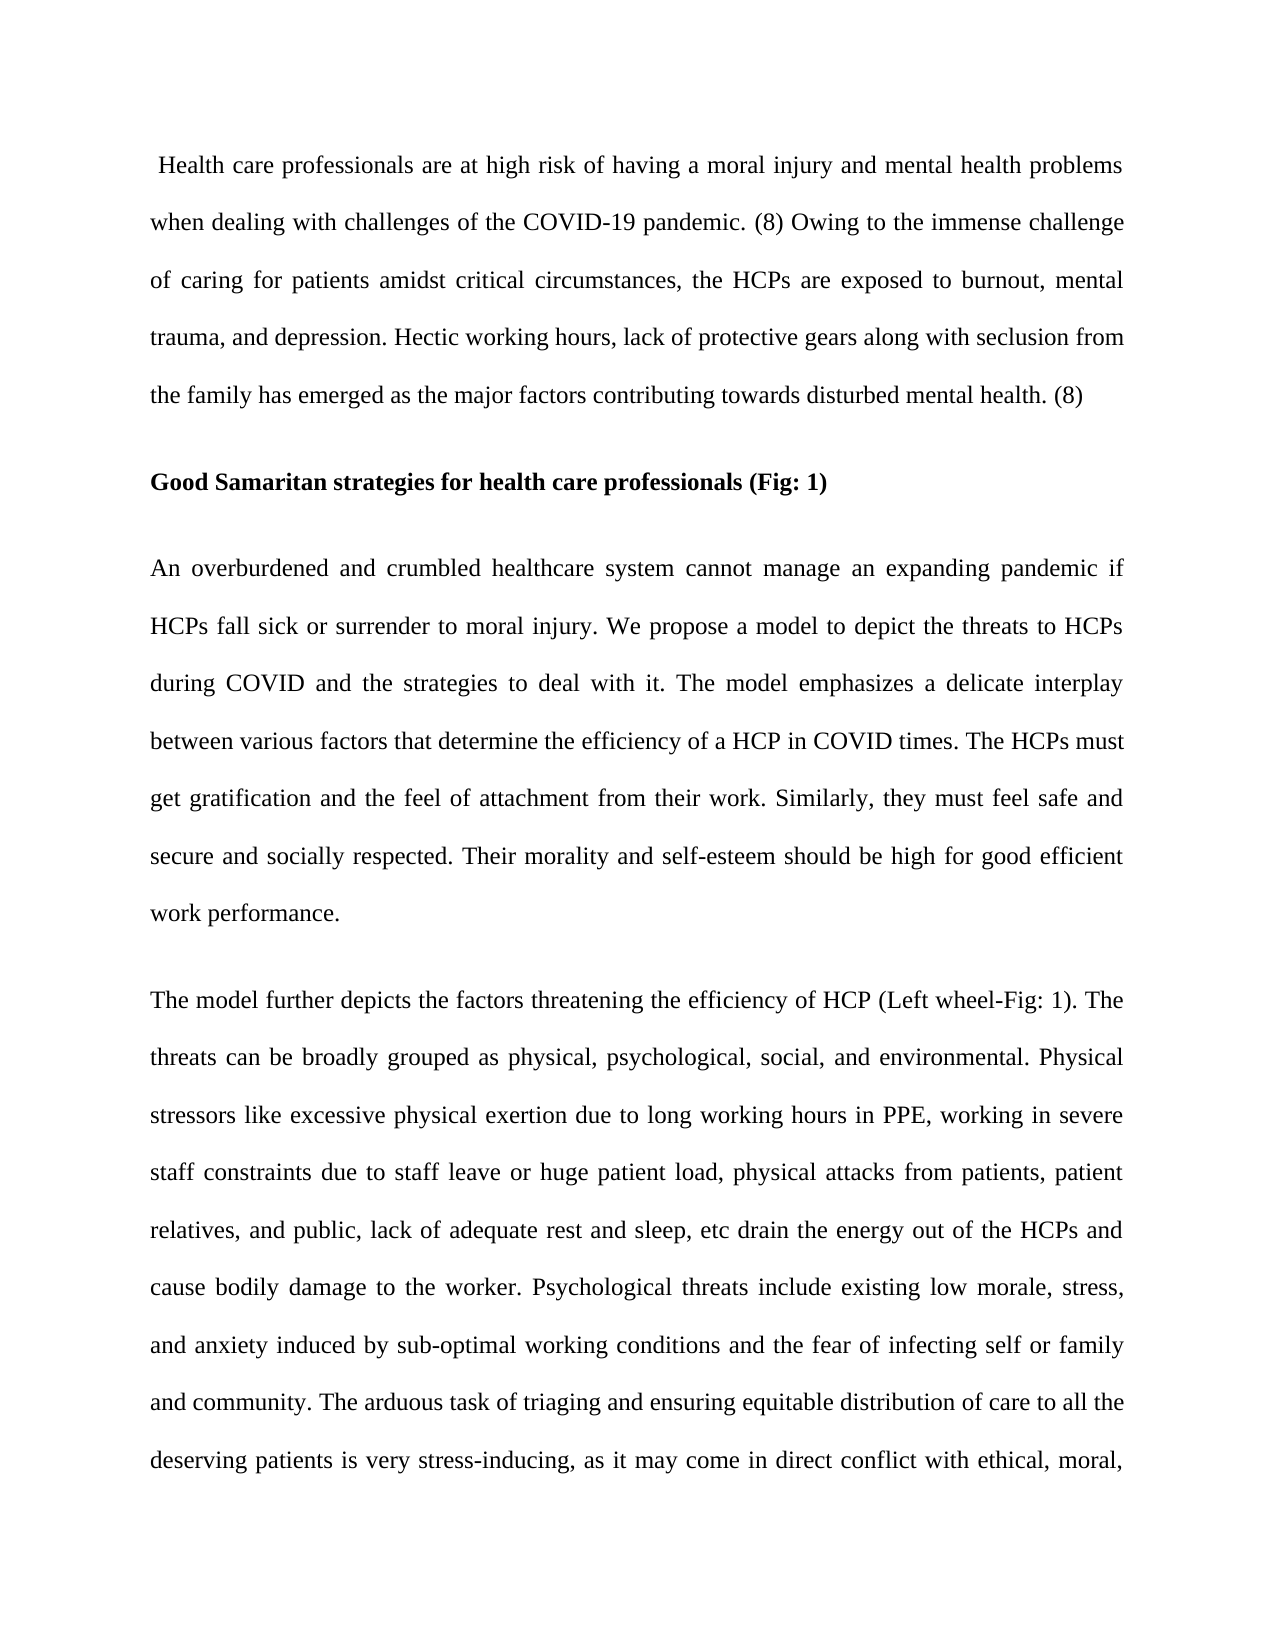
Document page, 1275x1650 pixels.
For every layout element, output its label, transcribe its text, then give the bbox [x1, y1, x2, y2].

text Good Samaritan strategies for health care professionals (Fig: 1) [150, 467, 1125, 495]
text Health care professionals are at high risk of having a moral injury and mental health problems when dealing with challenges of the COVID-19 pandemic. (8) Owing to the immense challenge of caring for patients amidst critical circumstances, the HCPs are exposed to burnout, mental trauma, and depression. Hectic working hours, lack of protective gears along with seclusion from the family has emerged as the major factors contributing towards disturbed mental health. (8) [150, 150, 1125, 409]
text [150, 985, 1125, 1474]
text An overburdened and crumbled healthcare system cannot manage an expanding pandemic if HCPs fall sick or surrender to moral injury. We propose a model to depict the threats to HCPs during COVID and the strategies to deal with it. The model emphasizes a delicate interplay between various factors that determine the efficiency of a HCP in COVID times. The HCPs must get gratification and the feel of attachment from their work. Similarly, they must feel safe and secure and socially respected. Their morality and self-esteem should be high for good efficient work performance. [150, 553, 1125, 927]
